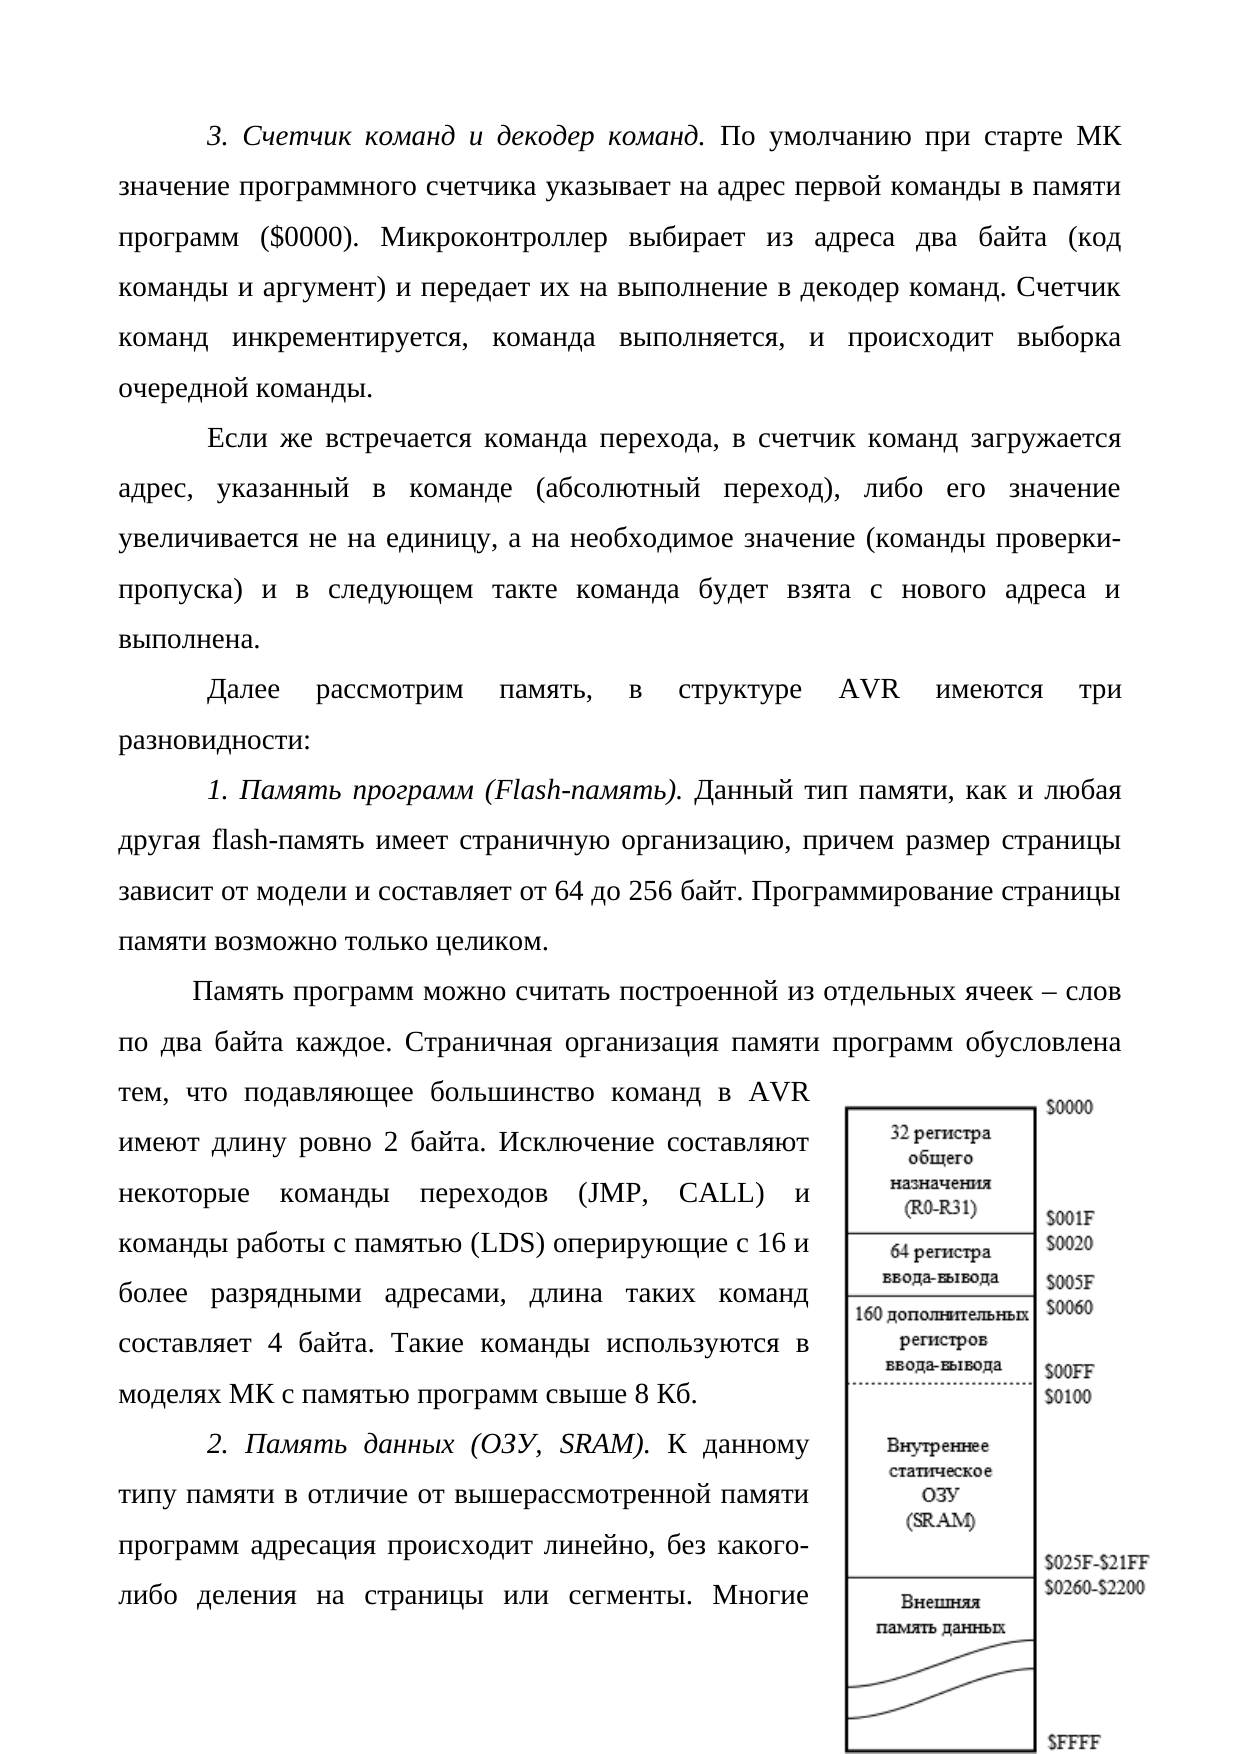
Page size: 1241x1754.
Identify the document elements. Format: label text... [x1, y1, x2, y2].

text Далее рассмотрим память, в структуре AVR имеются три разновидности: [118, 672, 1122, 755]
text 1. Память программ (Flash-память). Данный тип памяти, как и любая другая flash-память имеет страничную организацию, причем размер страницы зависит от модели и составляет от 64 до 256 байт. Программирование страницы памяти возможно только целиком. [118, 772, 1122, 957]
text 3. Счетчик команд и декодер команд. По умолчанию при старте МК значение программного счетчика указывает на адрес первой команды в памяти программ ($0000). Микроконтроллер выбирает из адреса два байта (код команды и аргумент) и передает их на выполнение в декодер команд. Счетчик команд инкрементируется, команда выполняется, и происходит выборка очередной команды. [118, 118, 1122, 403]
picture [828, 1097, 1156, 1754]
text Если же встречается команда перехода, в счетчик команд загружается адрес, указанный в команде (абсолютный переход), либо его значение увеличивается не на единицу, а на необходимое значение (команды проверки-пропуска) и в следующем такте команда будет взята с нового адреса и выполнена. [118, 420, 1122, 655]
text Память программ можно считать построенной из отдельных ячеек – слов по два байта каждое. Страничная организация памяти программ обусловлена тем, что подавляющее большинство команд в AVR имеют длину ровно 2 байта. Исключение составляют некоторые команды переходов (JMP, CALL) и команды работы с памятью (LDS) оперирующие с 16 и более разрядными адресами, длина таких команд составляет 4 байта. Такие команды используются в моделях МК с памятью программ свыше 8 Кб. [118, 973, 1122, 1409]
